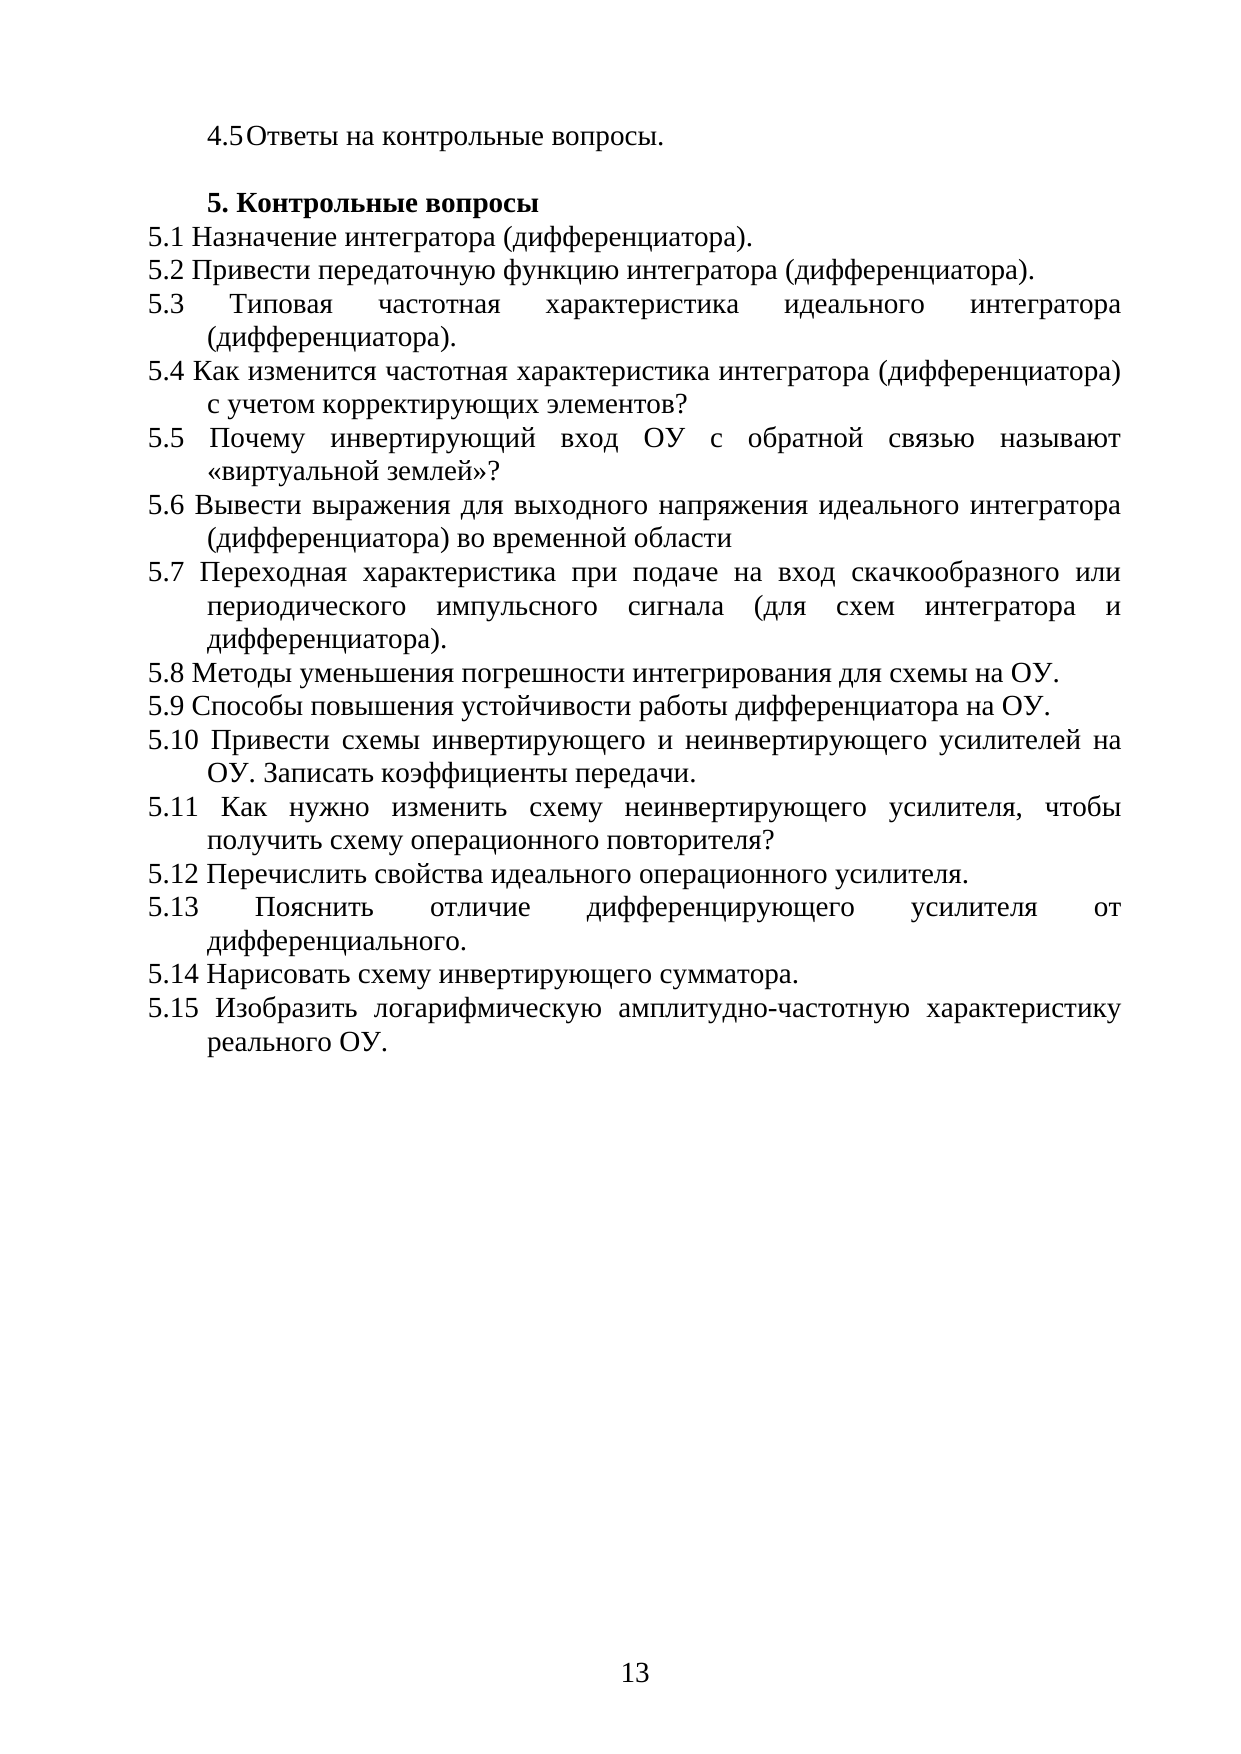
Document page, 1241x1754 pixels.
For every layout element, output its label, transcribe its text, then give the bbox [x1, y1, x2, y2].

text 5.13 Пояснить отличие дифференцирующего усилителя от дифференциального. [148, 889, 1122, 957]
text 5.2 Привести передаточную функцию интегратора (дифференциатора). [148, 252, 1122, 286]
text 5.6 Вывести выражения для выходного напряжения идеального интегратора (дифференциатора) во временной области [148, 487, 1122, 554]
text 5.14 Нарисовать схему инвертирующего сумматора. [148, 957, 1122, 990]
text 5.4 Как изменится частотная характеристика интегратора (дифференциатора) с учетом корректирующих элементов? [148, 353, 1122, 420]
text 5.1 Назначение интегратора (дифференциатора). [148, 219, 1122, 252]
subtitle 5. Контрольные вопросы [207, 185, 1122, 219]
text 5.10 Привести схемы инвертирующего и неинвертирующего усилителей на ОУ. Записать коэффициенты передачи. [148, 722, 1122, 789]
text 5.11 Как нужно изменить схему неинвертирующего усилителя, чтобы получить схему операционного повторителя? [148, 789, 1122, 856]
text 5.12 Перечислить свойства идеального операционного усилителя. [148, 856, 1122, 889]
text 5.9 Способы повышения устойчивости работы дифференциатора на ОУ. [148, 688, 1122, 722]
text 5.3 Типовая частотная характеристика идеального интегратора (дифференциатора). [148, 286, 1122, 353]
text 5.8 Методы уменьшения погрешности интегрирования для схемы на ОУ. [148, 655, 1122, 688]
text 5.5 Почему инвертирующий вход ОУ с обратной связью называют «виртуальной землей»? [148, 420, 1122, 487]
text 5.7 Переходная характеристика при подаче на вход скачкообразного или периодического импульсного сигнала (для схем интегратора и дифференциатора). [148, 554, 1122, 655]
text 5.15 Изобразить логарифмическую амплитудно-частотную характеристику реального ОУ. [148, 990, 1122, 1057]
list Ответы на контрольные вопросы. [207, 118, 1122, 152]
